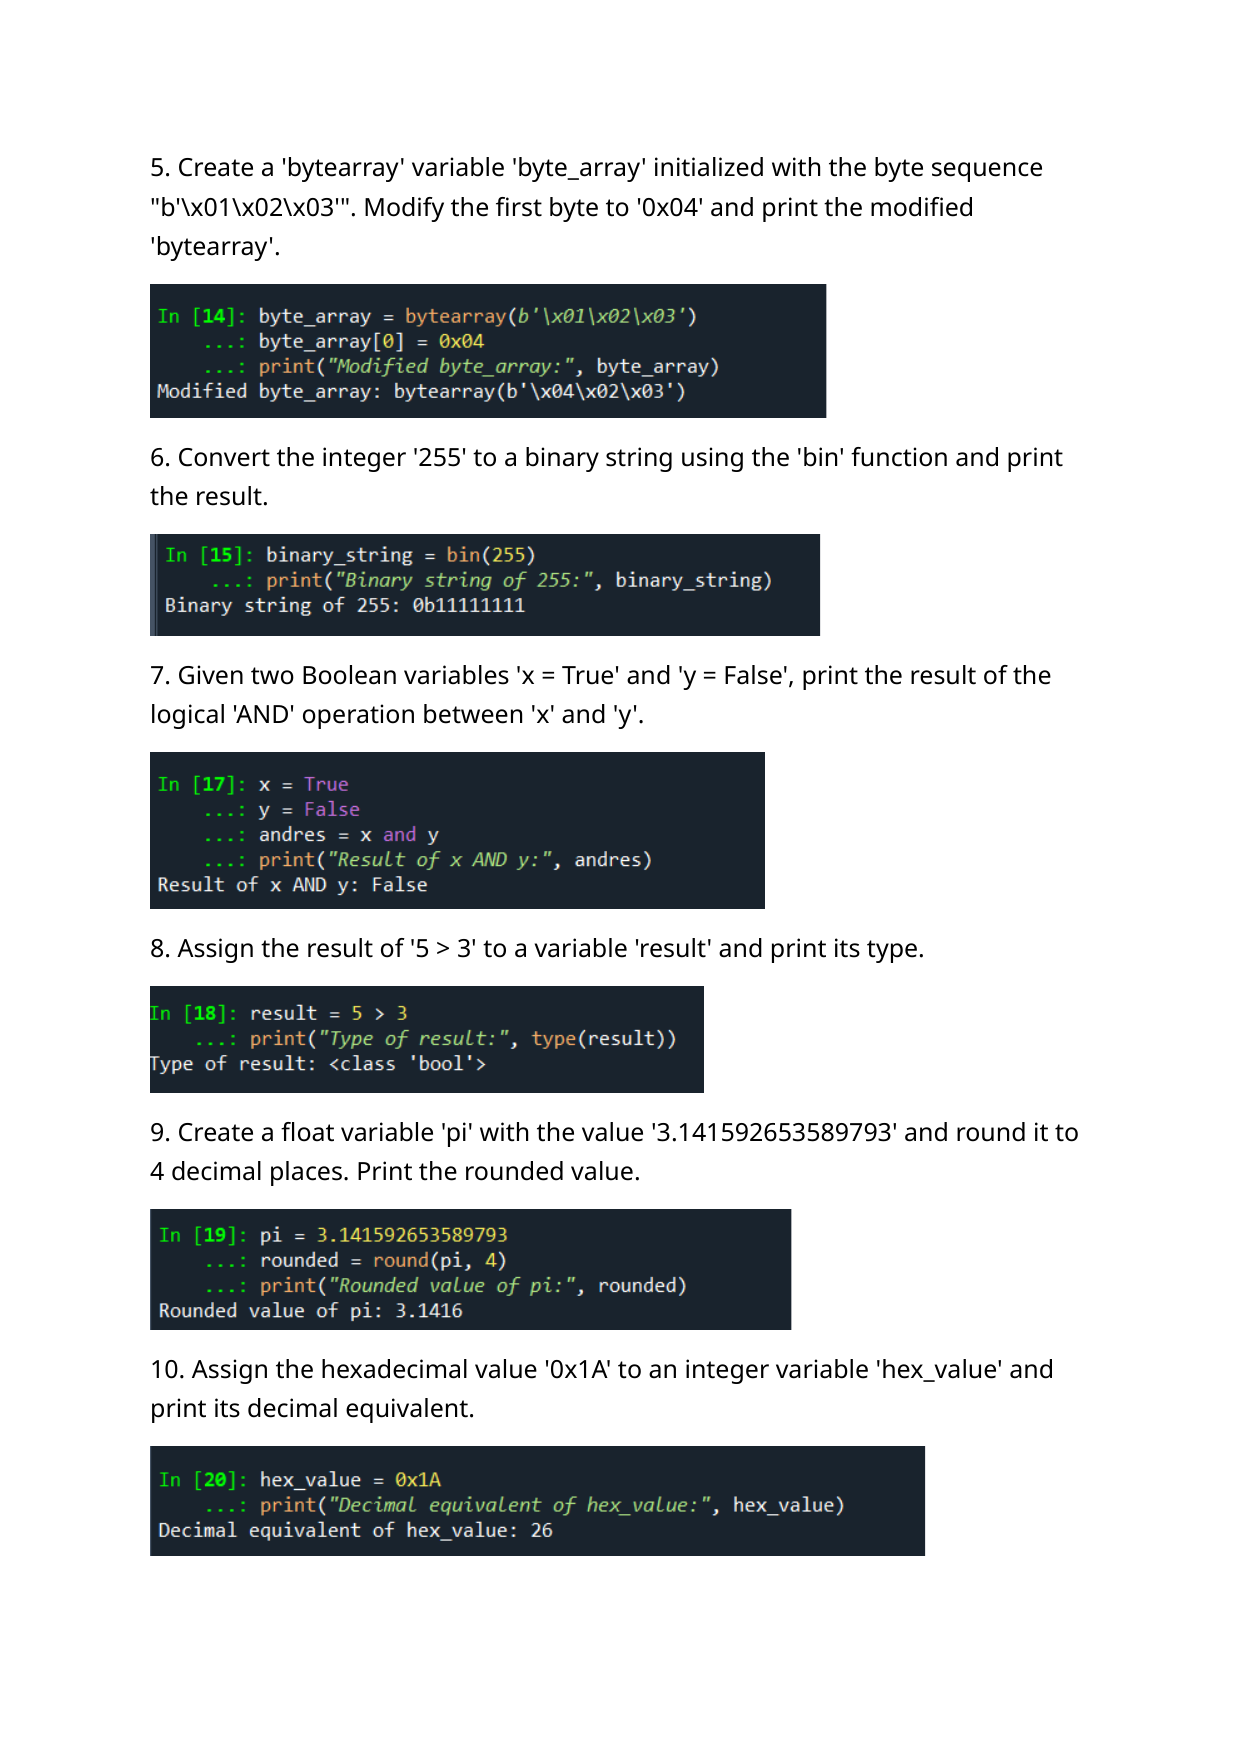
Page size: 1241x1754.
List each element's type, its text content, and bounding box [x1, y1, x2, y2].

picture [150, 986, 704, 1093]
text 7. Given two Boolean variables 'x = True' and 'y = False', print the result of the logical 'AND' operation between 'x' and 'y'. [150, 658, 1090, 731]
picture [150, 1209, 792, 1330]
picture [150, 534, 821, 636]
picture [150, 1446, 926, 1556]
picture [150, 284, 827, 418]
text 5. Create a 'bytearray' variable 'byte_array' initialized with the byte sequence "b'\x01\x02\x03'". Modify the first byte to '0x04' and print the modified 'bytearray'. [150, 150, 1090, 262]
picture [150, 752, 765, 909]
text 6. Convert the integer '255' to a binary string using the 'bin' function and print the result. [150, 440, 1090, 513]
text 10. Assign the hexadecimal value '0x1A' to an integer variable 'hex_value' and print its decimal equivalent. [150, 1351, 1090, 1424]
text 8. Assign the result of '5 > 3' to a variable 'result' and print its type. [150, 931, 1090, 965]
text 9. Create a float variable 'pi' with the value '3.141592653589793' and round it to 4 decimal places. Print the rounded value. [150, 1114, 1090, 1188]
